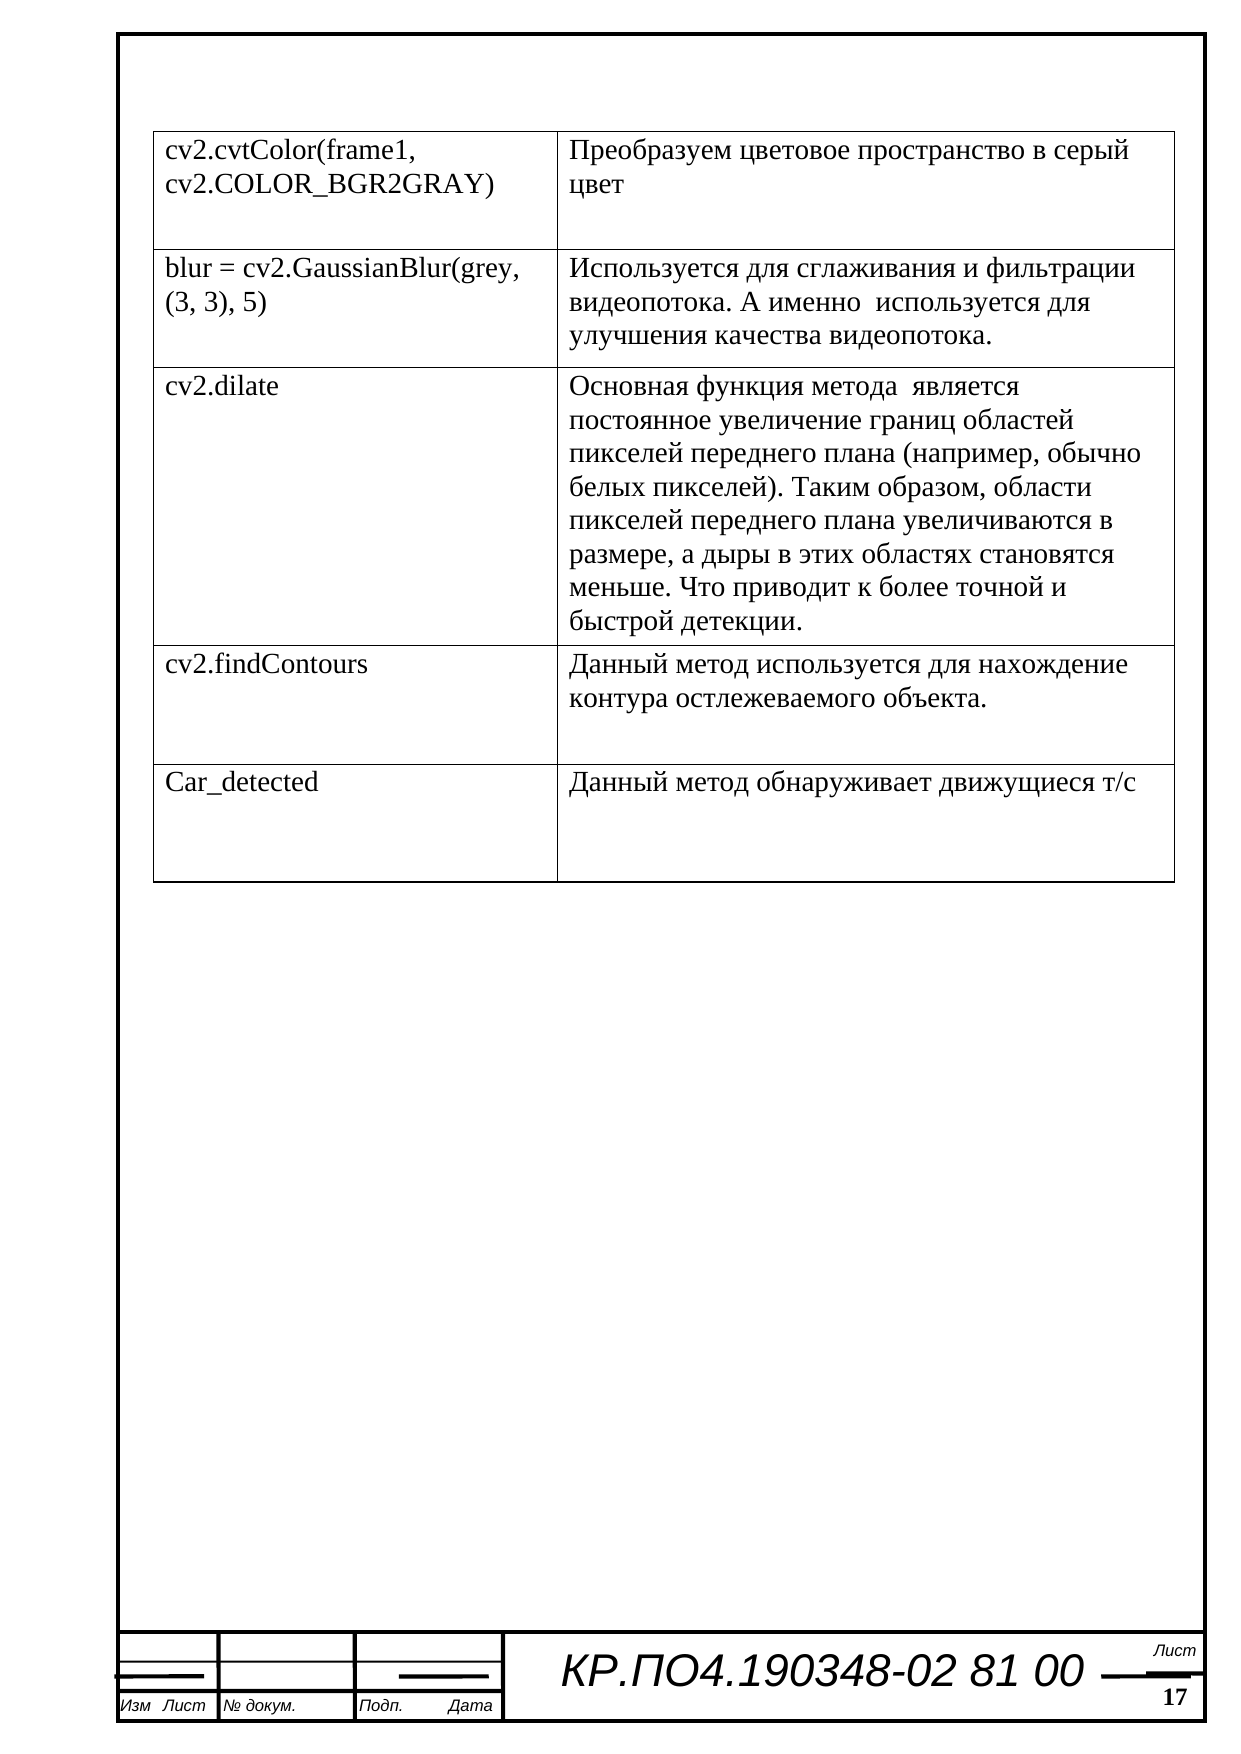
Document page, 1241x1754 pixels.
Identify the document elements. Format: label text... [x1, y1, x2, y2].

table_cell Основная функция метода является постоянное увеличение границ областей пикселей переднего плана (например, обычно белых пикселей). Таким образом, области пикселей переднего плана увеличиваются в размере, а дыры в этих областях становятся меньше. Что приводит к более точной и быстрой детекции. [558, 368, 1174, 645]
table_cell Данный метод используется для нахождение контура остлежеваемого объекта. [558, 646, 1174, 763]
table_cell Данный метод обнаруживает движущиеся т/с [558, 765, 1174, 881]
table_cell cv2.findContours [154, 646, 557, 763]
table_cell blur = cv2.GaussianBlur(grey, (3, 3), 5) [154, 250, 557, 367]
table_cell cv2.dilate [154, 368, 557, 645]
table_cell Используется для сглаживания и фильтрации видеопотока. А именно используется для улучшения качества видеопотока. [558, 250, 1174, 367]
table_cell Car_detected [154, 765, 557, 881]
table_cell Преобразуем цветовое пространство в серый цвет [558, 132, 1174, 249]
table_cell cv2.cvtColor(frame1, cv2.COLOR_BGR2GRAY) [154, 132, 557, 249]
